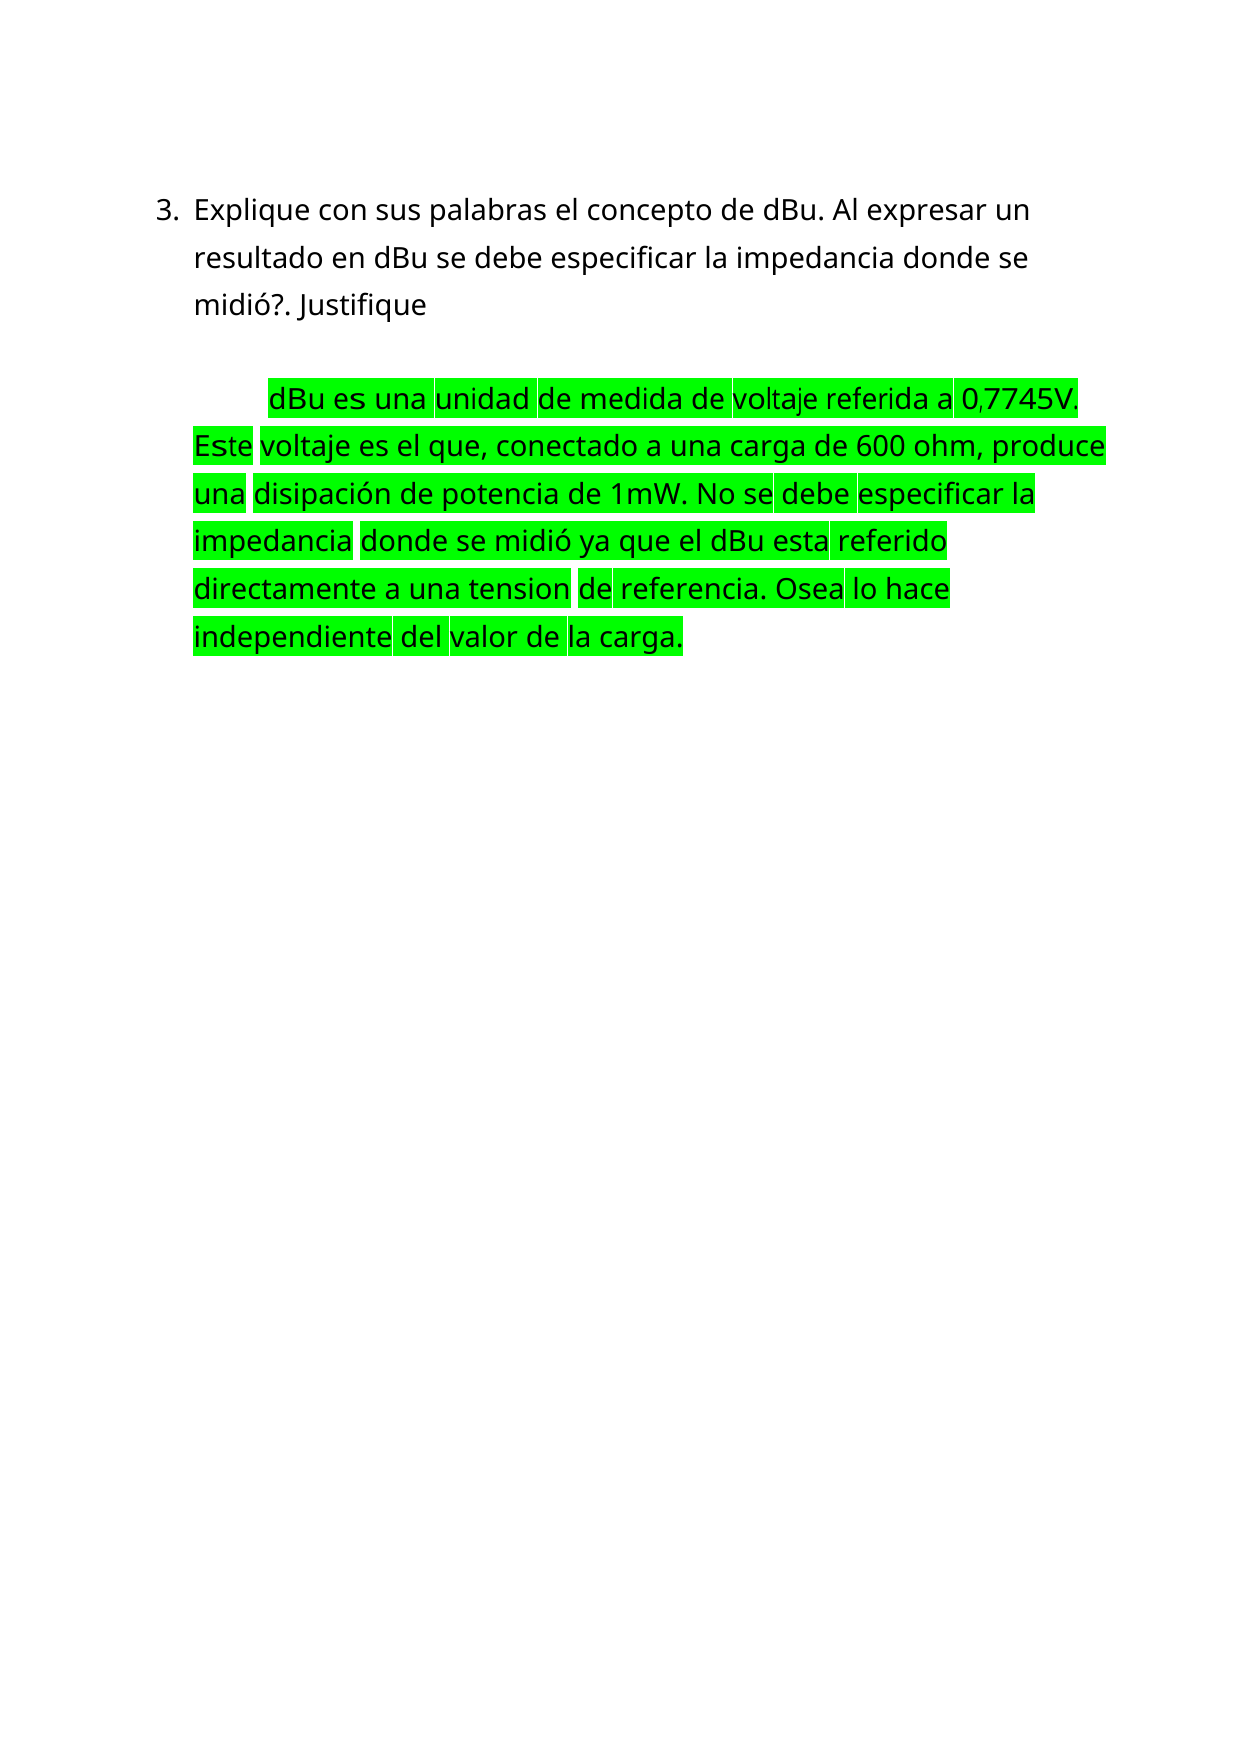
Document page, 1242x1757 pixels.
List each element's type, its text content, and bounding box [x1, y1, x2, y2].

list Explique con sus palabras el concepto de dBu. Al expresar un resultado en dBu se debe especificar la impedancia donde se midió?. Justifique [156, 189, 1116, 324]
text dBu es una unidad de medida de voltaje referida a 0,7745V. Este voltaje es el que, conectado a una carga de 600 ohm, produce una disipación de potencia de 1mW. No se debe especificar la impedancia donde se midió ya que el dBu esta referido directamente a una tension de referencia. Osea lo hace independiente del valor de la carga. [193, 378, 1127, 656]
